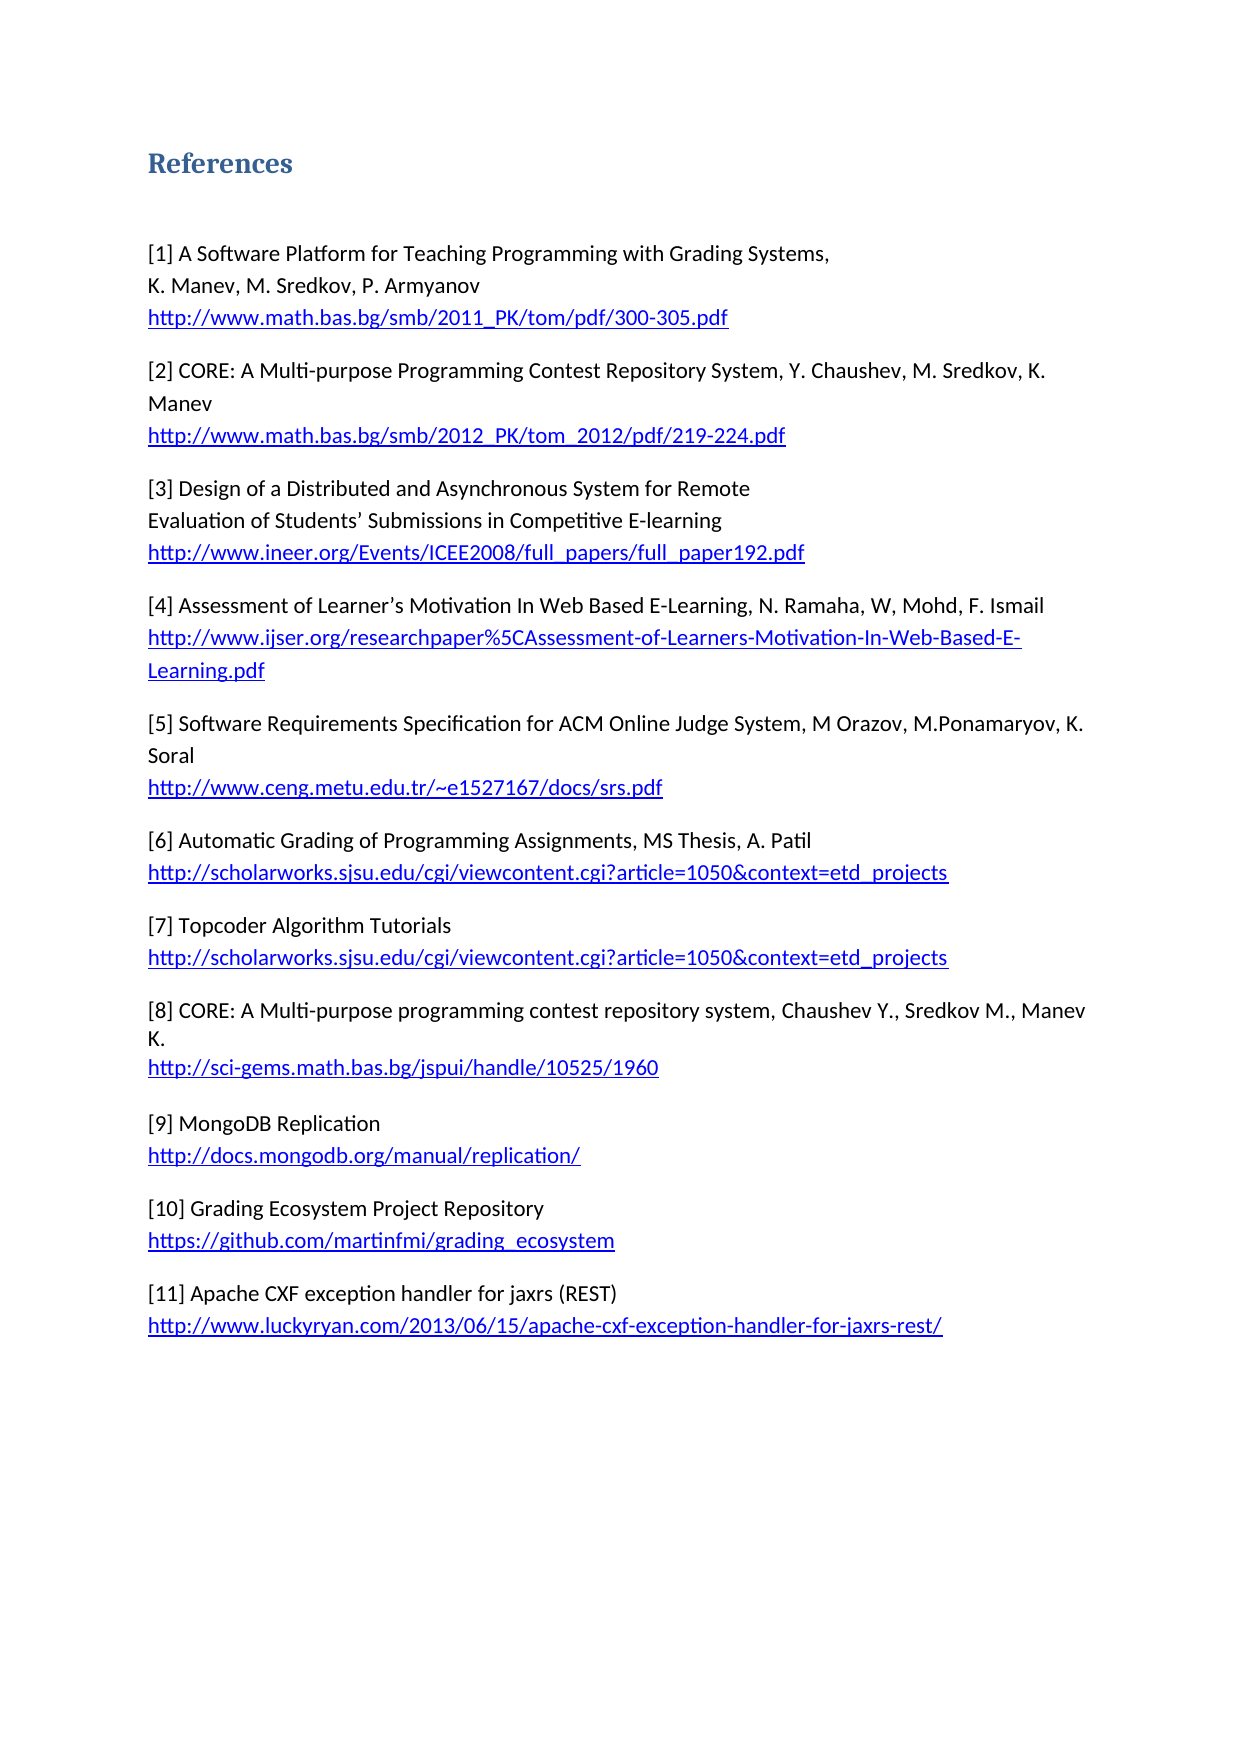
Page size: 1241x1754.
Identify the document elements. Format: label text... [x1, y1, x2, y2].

text http://sci-gems.math.bas.bg/jspui/handle/10525/1960 [148, 1053, 1093, 1081]
text [5] Software Requirements Specification for ACM Online Judge System, M Orazov, M.Ponamaryov, K. Soral http://www.ceng.metu.edu.tr/~e1527167/docs/srs.pdf [148, 709, 1093, 801]
text [3] Design of a Distributed and Asynchronous System for Remote Evaluation of Students’ Submissions in Competitive E-learning http://www.ineer.org/Events/ICEE2008/full_papers/full_paper192.pdf [148, 474, 1093, 566]
text [4] Assessment of Learner’s Motivation In Web Based E-Learning, N. Ramaha, W, Mohd, F. Ismail http://www.ijser.org/researchpaper%5CAssessment-of-Learners-Motivation-In-Web-Based-E-Learning.pdf [148, 591, 1093, 684]
text [8] CORE: A Multi-purpose programming contest repository system, Chaushev Y., Sredkov M., Manev K. [148, 997, 1093, 1053]
subtitle References [148, 148, 1093, 181]
text [2] CORE: A Multi-purpose Programming Contest Repository System, Y. Chaushev, M. Sredkov, K. Manev http://www.math.bas.bg/smb/2012_PK/tom_2012/pdf/219-224.pdf [148, 357, 1093, 449]
text [11] Apache CXF exception handler for jaxrs (REST) http://www.luckyryan.com/2013/06/15/apache-cxf-exception-handler-for-jaxrs-rest/ [148, 1279, 1093, 1339]
text [9] MongoDB Replication http://docs.mongodb.org/manual/replication/ [148, 1109, 1093, 1169]
text [7] Topcoder Algorithm Tutorials http://scholarworks.sjsu.edu/cgi/viewcontent.cgi?article=1050&context=etd_projects [148, 911, 1093, 972]
text [10] Grading Ecosystem Project Repository https://github.com/martinfmi/grading_ecosystem [148, 1194, 1093, 1254]
text [6] Automatic Grading of Programming Assignments, MS Thesis, A. Patil http://scholarworks.sjsu.edu/cgi/viewcontent.cgi?article=1050&context=etd_projects [148, 826, 1093, 886]
